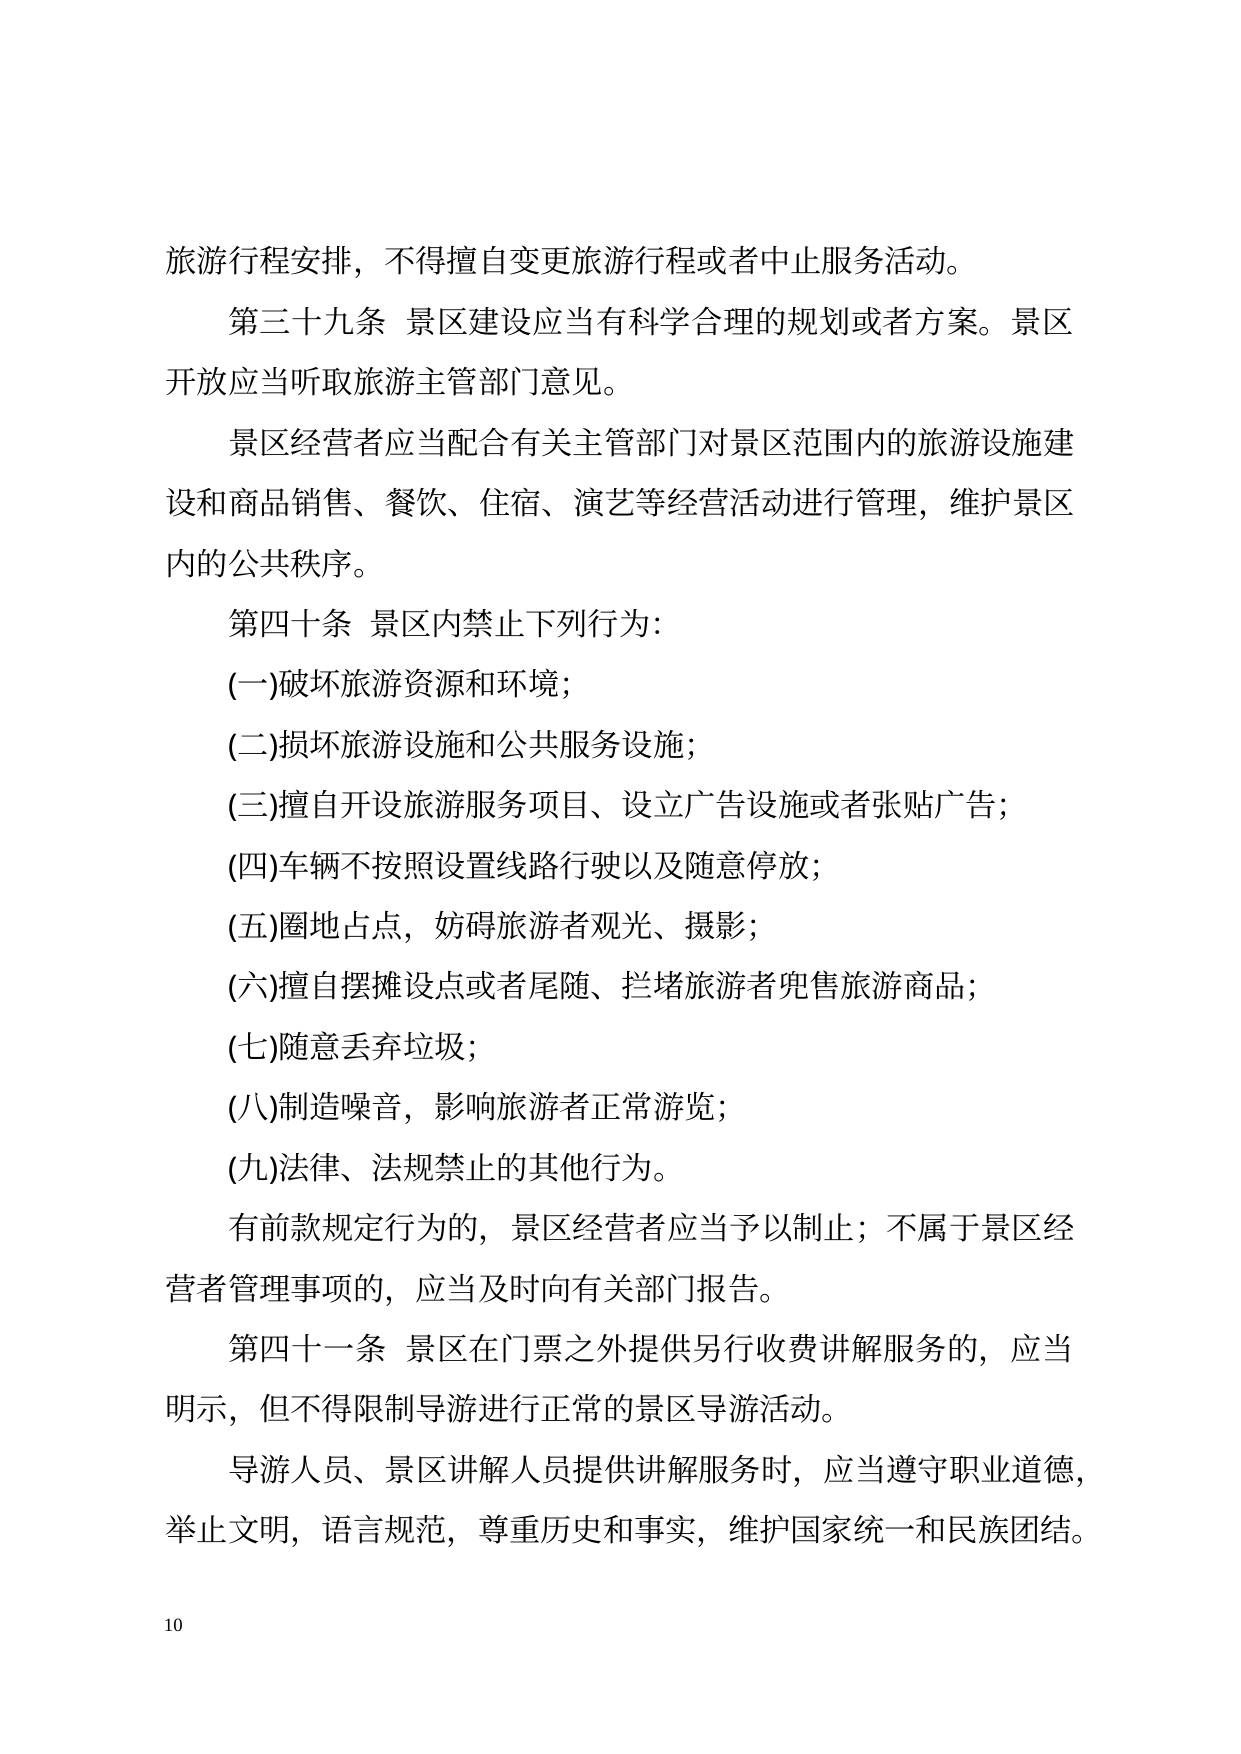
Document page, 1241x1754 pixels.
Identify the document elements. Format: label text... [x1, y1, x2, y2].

text (四)车辆不按照设置线路行驶以及随意停放； [165, 829, 1075, 889]
text (一)破坏旅游资源和环境； [165, 647, 1075, 708]
text 景区经营者应当配合有关主管部门对景区范围内的旅游设施建设和商品销售、餐饮、住宿、演艺等经营活动进行管理，维护景区内的公共秩序。 [165, 406, 1075, 587]
text (三)擅自开设旅游服务项目、设立广告设施或者张贴广告； [165, 768, 1075, 829]
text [165, 224, 1075, 285]
text (二)损坏旅游设施和公共服务设施； [165, 708, 1075, 768]
text 第四十一条 景区在门票之外提供另行收费讲解服务的，应当明示，但不得限制导游进行正常的景区导游活动。 [165, 1312, 1075, 1433]
text (七)随意丢弃垃圾； [165, 1010, 1075, 1070]
text 有前款规定行为的，景区经营者应当予以制止；不属于景区经营者管理事项的，应当及时向有关部门报告。 [165, 1191, 1075, 1312]
text (八)制造噪音，影响旅游者正常游览； [165, 1070, 1075, 1131]
text (五)圈地占点，妨碍旅游者观光、摄影； [165, 889, 1075, 949]
text (九)法律、法规禁止的其他行为。 [165, 1131, 1075, 1191]
text (六)擅自摆摊设点或者尾随、拦堵旅游者兜售旅游商品； [165, 949, 1075, 1010]
text 第三十九条 景区建设应当有科学合理的规划或者方案。景区开放应当听取旅游主管部门意见。 [165, 285, 1075, 406]
text 导游人员、景区讲解人员提供讲解服务时，应当遵守职业道德，举止文明，语言规范，尊重历史和事实，维护国家统一和民族团结。 [165, 1433, 1075, 1554]
text 第四十条 景区内禁止下列行为： [165, 587, 1075, 647]
